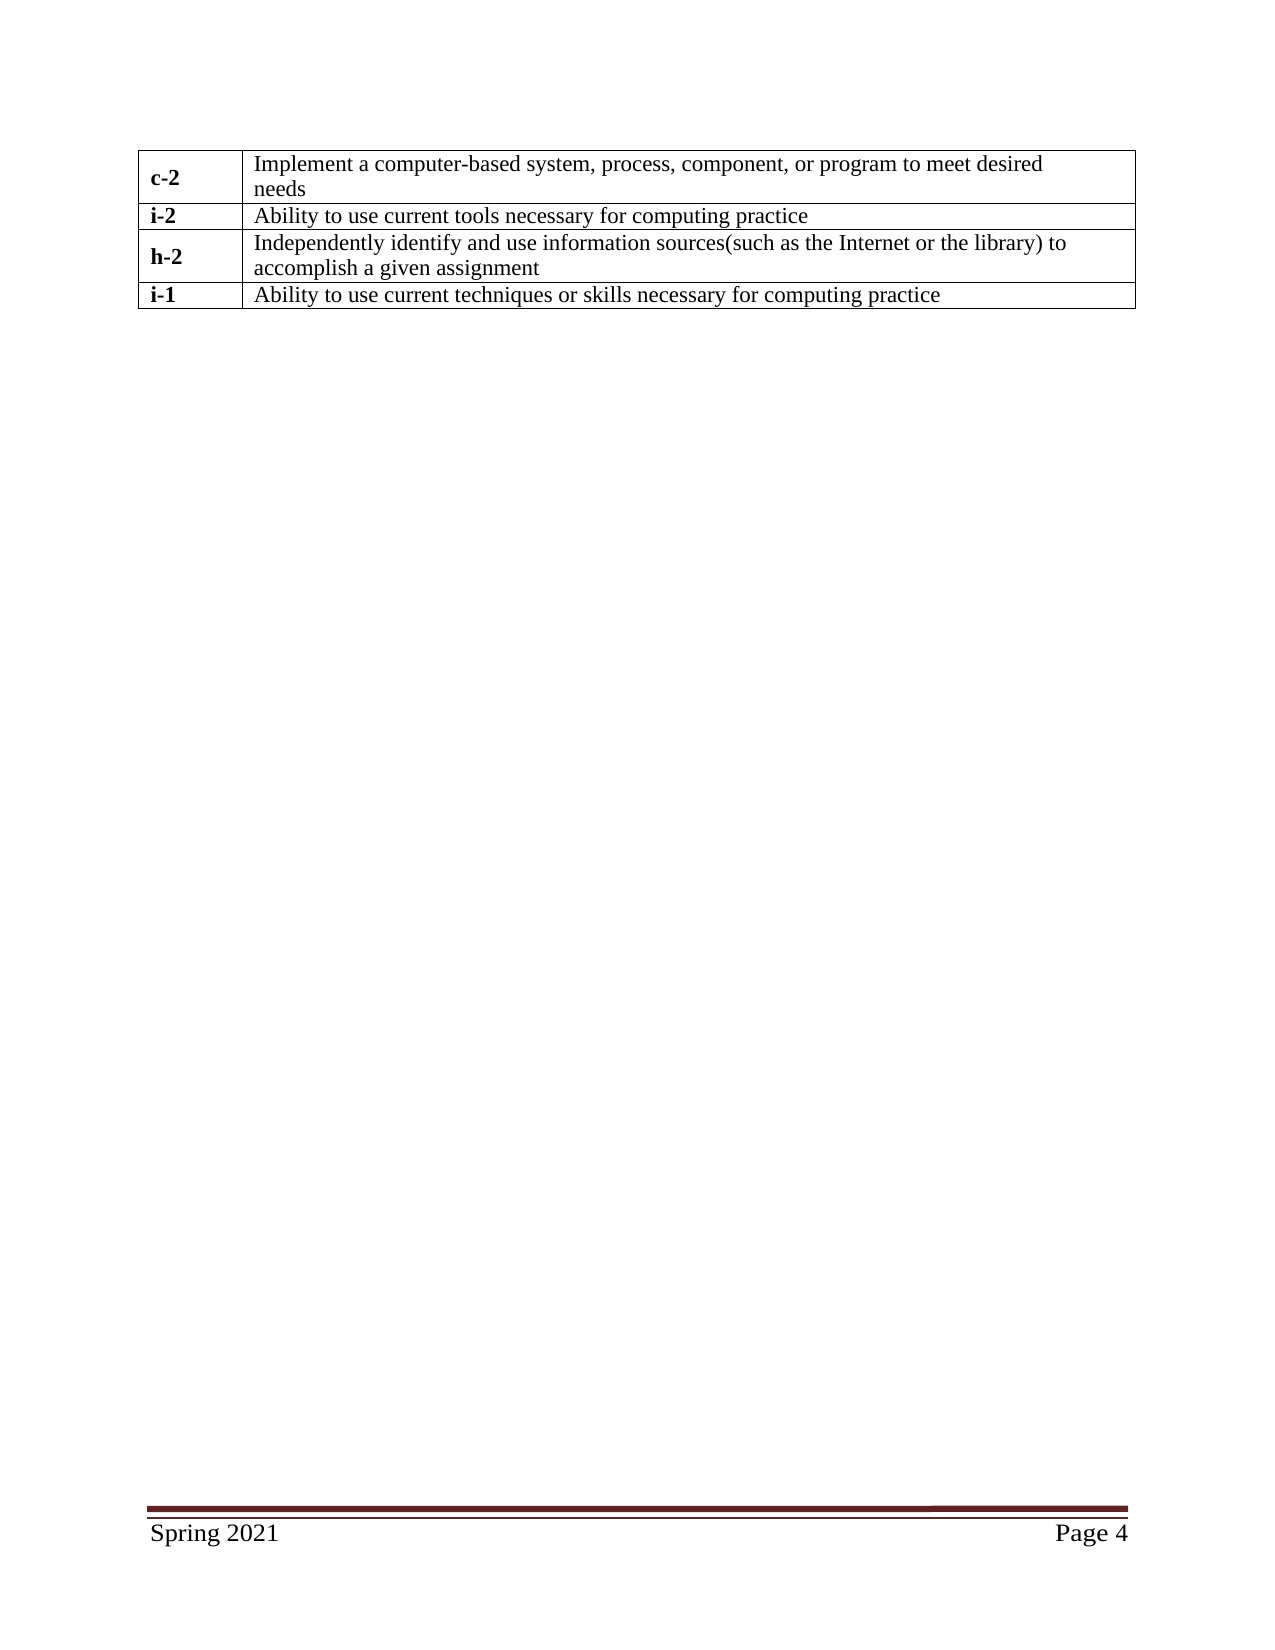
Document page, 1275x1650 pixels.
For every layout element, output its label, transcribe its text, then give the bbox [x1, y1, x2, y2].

table_cell i-2 [139, 204, 242, 229]
table_cell Independently identify and use information sources(such as the Internet or the library) to accomplish a given assignment [243, 230, 1135, 282]
table_cell i-1 [139, 283, 242, 308]
table_cell Implement a computer-based system, process, component, or program to meet desired needs [243, 151, 1135, 203]
table_cell Ability to use current techniques or skills necessary for computing practice [243, 283, 1135, 308]
table_cell Ability to use current tools necessary for computing practice [243, 204, 1135, 229]
table_cell h-2 [139, 230, 242, 282]
table_cell c-2 [139, 151, 242, 203]
